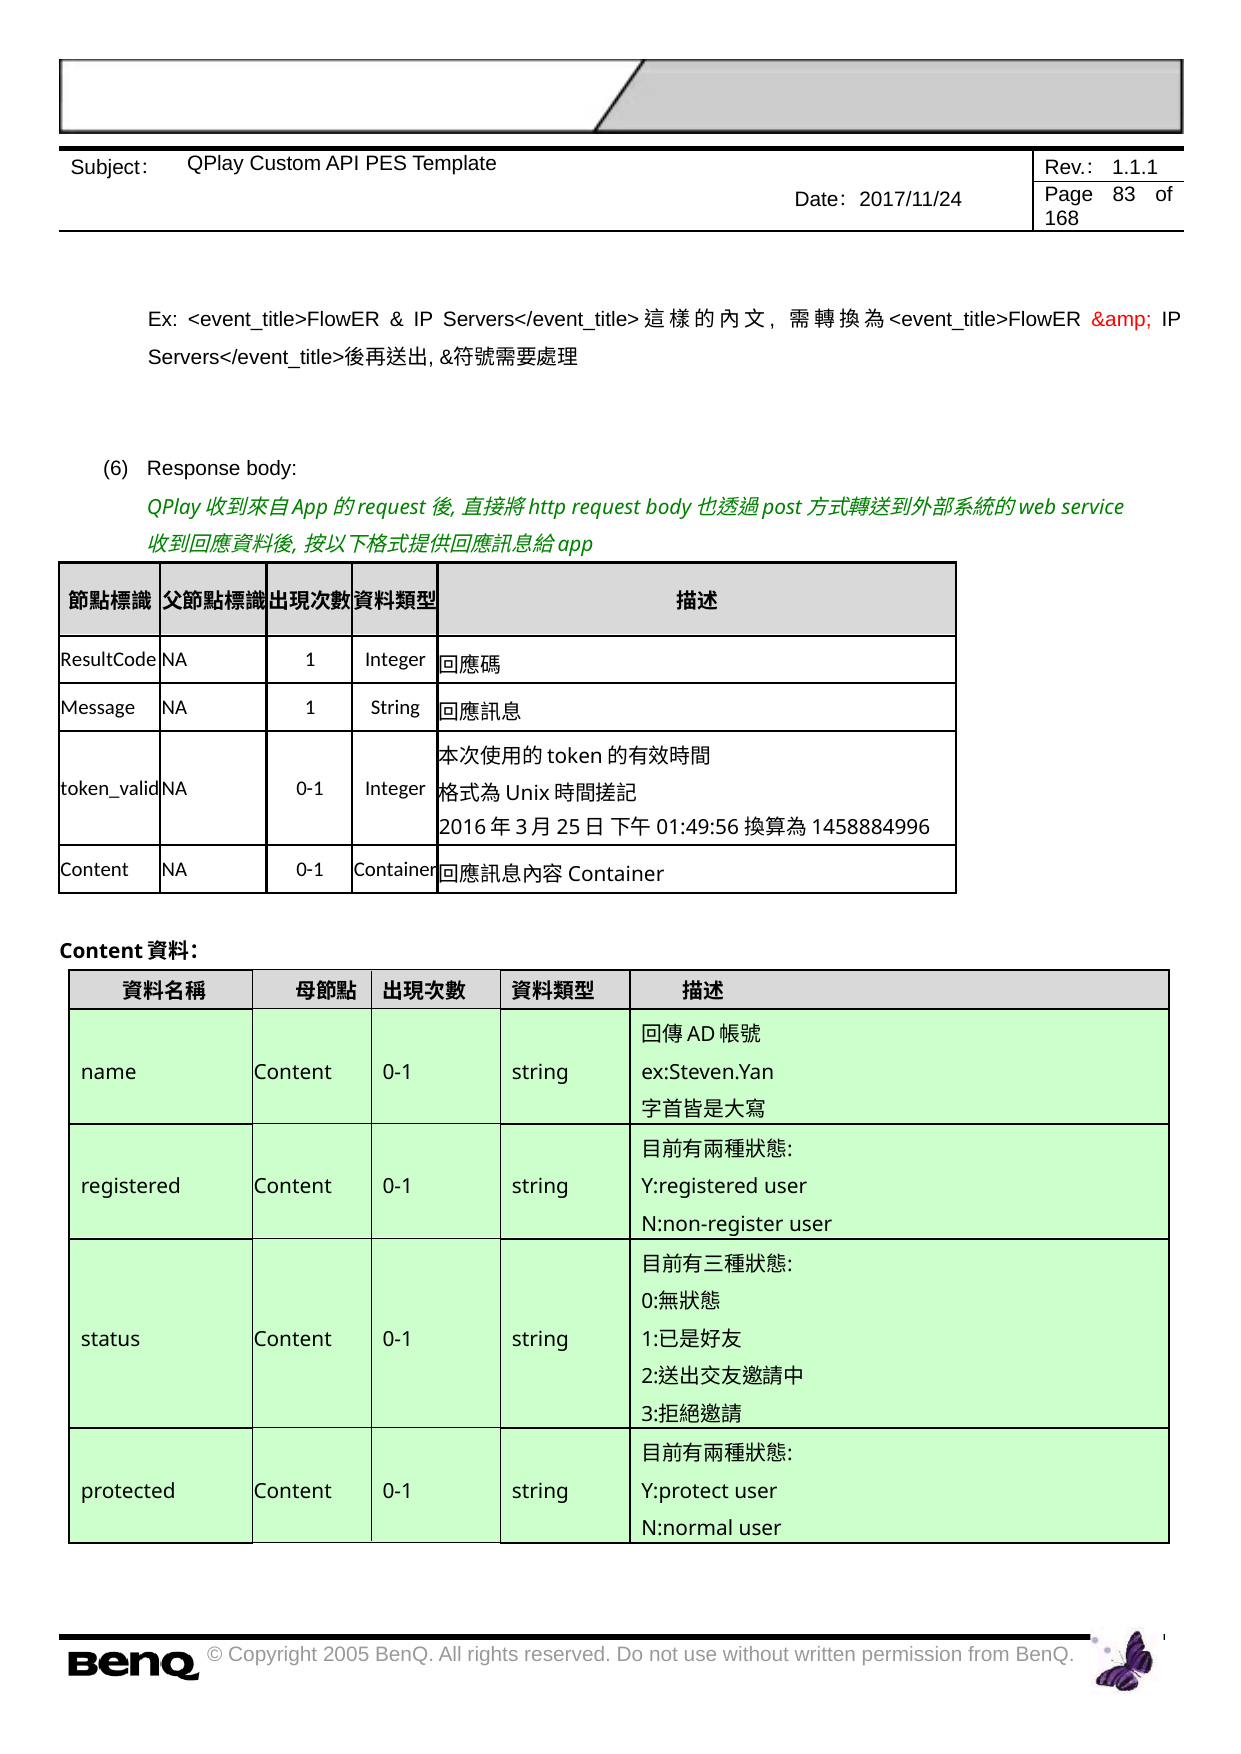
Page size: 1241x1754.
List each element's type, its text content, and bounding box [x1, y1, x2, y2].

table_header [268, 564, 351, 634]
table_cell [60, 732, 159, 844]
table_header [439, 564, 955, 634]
picture [59, 59, 1184, 134]
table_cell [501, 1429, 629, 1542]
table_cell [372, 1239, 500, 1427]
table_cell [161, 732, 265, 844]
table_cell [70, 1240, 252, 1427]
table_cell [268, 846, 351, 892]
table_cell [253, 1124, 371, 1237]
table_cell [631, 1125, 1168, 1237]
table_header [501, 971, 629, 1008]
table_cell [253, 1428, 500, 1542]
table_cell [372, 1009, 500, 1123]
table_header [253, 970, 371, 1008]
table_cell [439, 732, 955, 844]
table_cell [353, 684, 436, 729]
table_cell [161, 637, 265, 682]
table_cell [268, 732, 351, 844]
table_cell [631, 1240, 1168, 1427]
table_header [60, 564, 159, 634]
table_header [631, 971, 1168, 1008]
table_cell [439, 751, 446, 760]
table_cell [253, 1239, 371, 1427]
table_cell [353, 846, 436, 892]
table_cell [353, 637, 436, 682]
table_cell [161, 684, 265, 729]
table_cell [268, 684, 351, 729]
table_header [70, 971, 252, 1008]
list Response body: [103, 449, 1181, 486]
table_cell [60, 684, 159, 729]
text Content資料： [59, 931, 1181, 969]
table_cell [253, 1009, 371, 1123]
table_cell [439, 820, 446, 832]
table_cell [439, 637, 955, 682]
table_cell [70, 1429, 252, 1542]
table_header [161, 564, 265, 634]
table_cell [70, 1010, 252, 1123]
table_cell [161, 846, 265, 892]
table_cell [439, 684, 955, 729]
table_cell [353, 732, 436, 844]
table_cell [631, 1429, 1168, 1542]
list 收到回應資料後, 按以下格式提供回應訊息給app [147, 524, 1181, 561]
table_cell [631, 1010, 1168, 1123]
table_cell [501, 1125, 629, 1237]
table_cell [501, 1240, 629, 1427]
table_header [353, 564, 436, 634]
text Ex: <event_title>FlowER & IP Servers</event_title>這樣的內文, 需轉換為<event_title>FlowER &amp; IP Servers</event_title>後再送出, &符號需要處理 [148, 299, 1181, 374]
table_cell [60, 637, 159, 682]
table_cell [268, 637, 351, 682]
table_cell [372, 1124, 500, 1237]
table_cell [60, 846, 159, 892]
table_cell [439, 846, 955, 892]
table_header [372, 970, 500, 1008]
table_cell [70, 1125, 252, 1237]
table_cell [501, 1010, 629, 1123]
list QPlay收到來自App的request後, 直接將http request body也透過post方式轉送到外部系統的web service [147, 486, 1181, 524]
